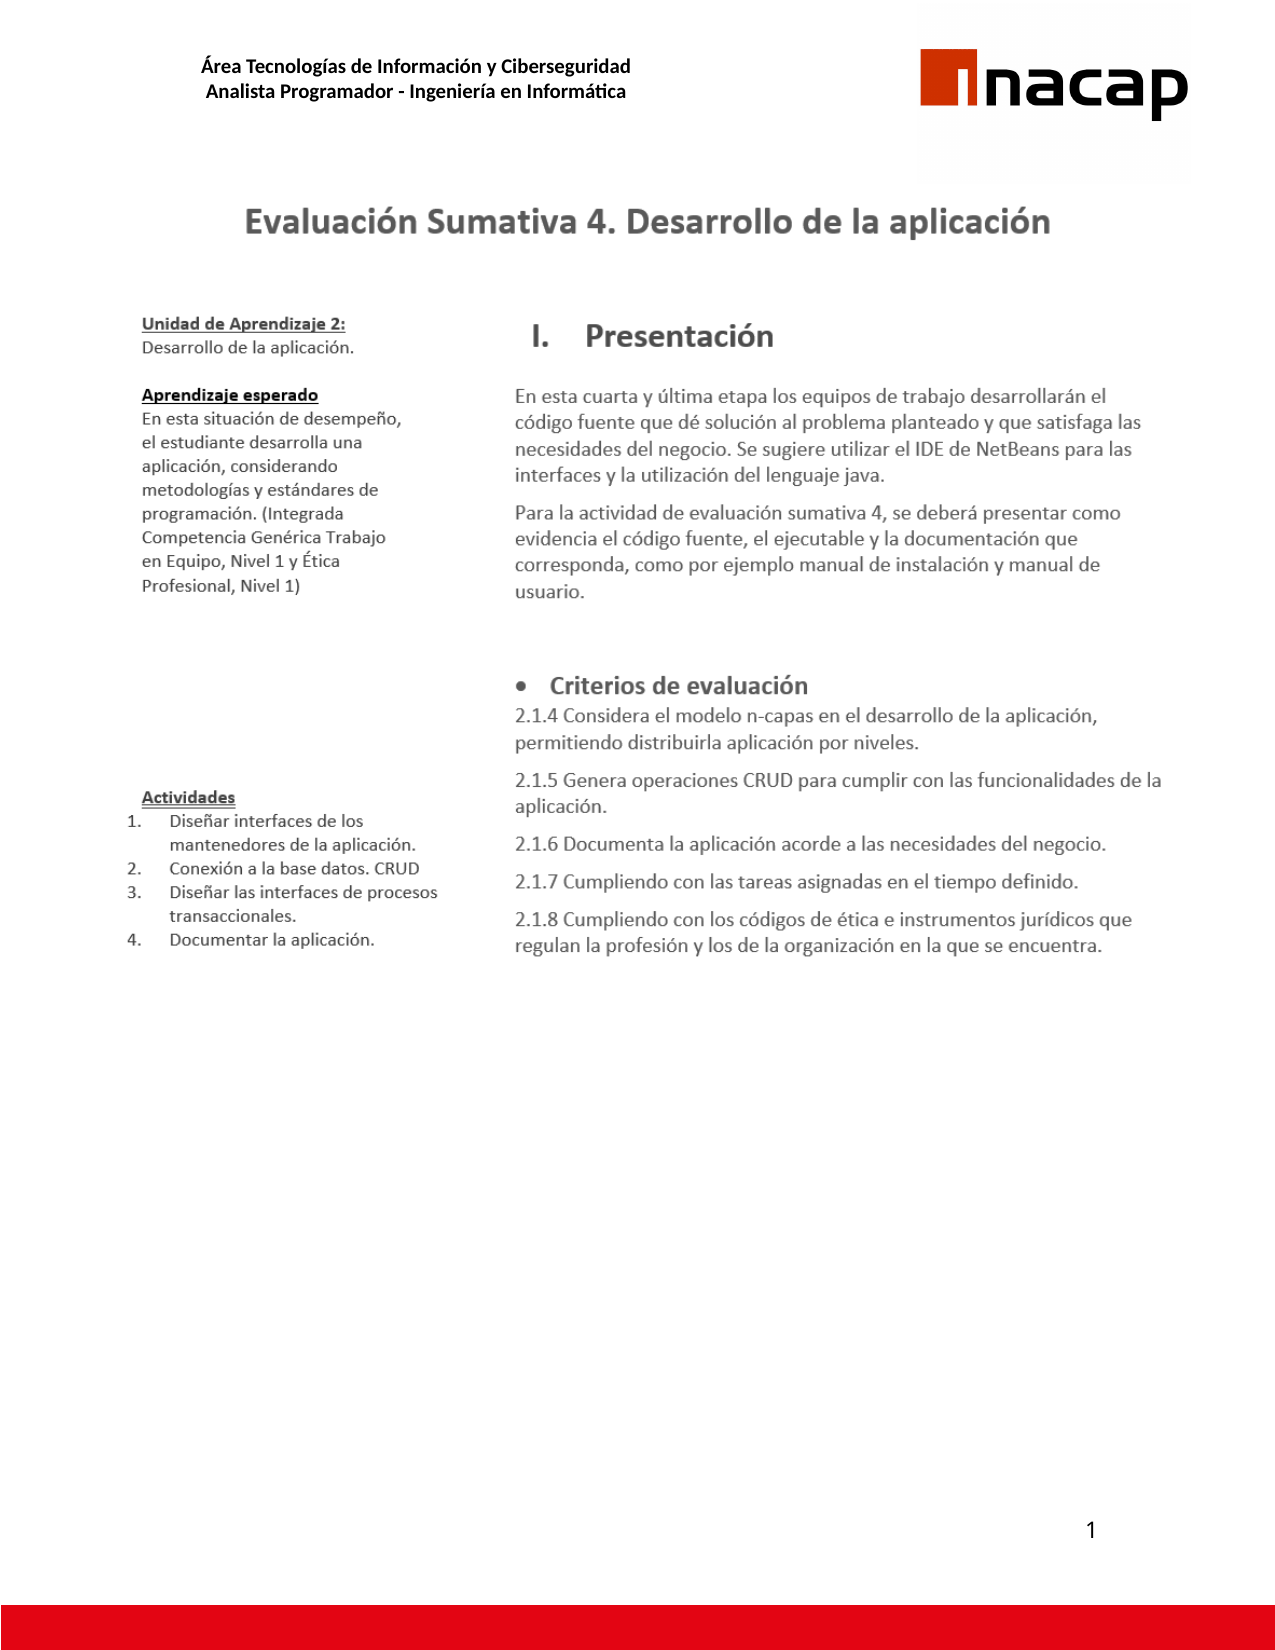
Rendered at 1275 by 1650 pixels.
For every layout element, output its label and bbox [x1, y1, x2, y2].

picture [117, 3, 1192, 978]
